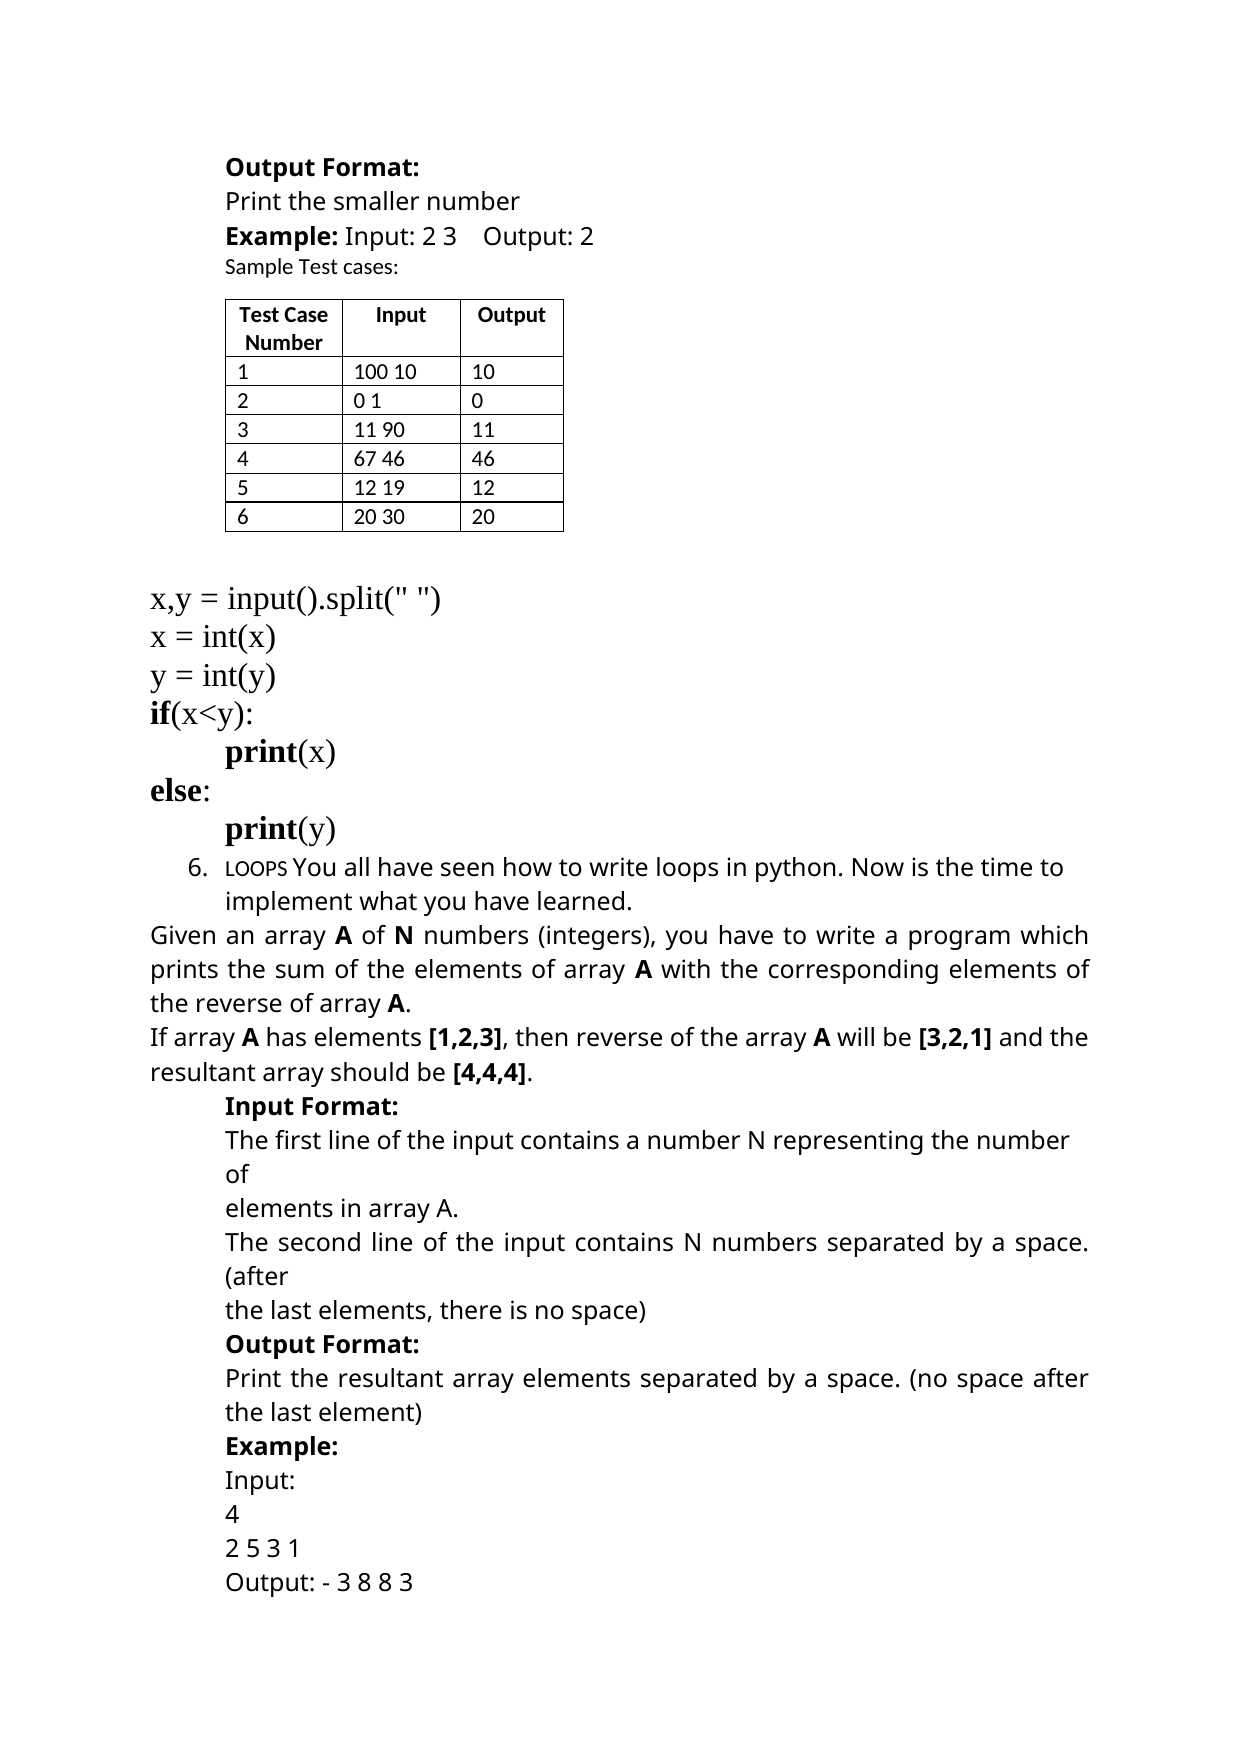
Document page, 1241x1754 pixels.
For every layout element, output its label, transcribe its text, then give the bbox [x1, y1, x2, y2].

list 4 [225, 1497, 1090, 1531]
list Input Format: [225, 1088, 1090, 1122]
table_cell 11 [461, 415, 563, 443]
list elements in array A. [225, 1190, 1090, 1224]
table_cell 11 90 [343, 415, 460, 443]
list The second line of the input contains N numbers separated by a space. (after [225, 1224, 1090, 1293]
text Given an array A of N numbers (integers), you have to write a program which prints the sum of the elements of array A with the corresponding elements of the reverse of array A. [150, 918, 1090, 1020]
list the last elements, there is no space) [225, 1293, 1090, 1327]
table_cell 100 10 [343, 357, 460, 385]
list Print the smaller number [225, 184, 1090, 218]
table_cell 0 1 [343, 386, 460, 414]
table_cell 3 [226, 415, 342, 443]
list LOOPS You all have seen how to write loops in python. Now is the time to implement what you have learned. [187, 850, 1090, 918]
table_cell 6 [226, 503, 342, 531]
list Input: [225, 1463, 1090, 1497]
list The first line of the input contains a number N representing the number of [225, 1122, 1090, 1190]
list Output Format: [225, 150, 1090, 184]
table_cell 20 30 [343, 503, 460, 531]
table_cell 10 [461, 357, 563, 385]
text if(x<y): [150, 693, 1090, 732]
list 2 5 3 1 [225, 1531, 1090, 1565]
text x = int(x) [150, 617, 1090, 655]
list Output Format: [225, 1327, 1090, 1361]
table_cell 67 46 [343, 444, 460, 472]
table_header Test Case Number [226, 300, 342, 356]
text else: [150, 770, 1090, 808]
text y = int(y) [150, 655, 1090, 693]
list Print the resultant array elements separated by a space. (no space after the last element) [225, 1361, 1090, 1429]
table_header Input [343, 300, 460, 356]
table_cell 20 [461, 503, 563, 531]
table_cell 12 [461, 474, 563, 501]
table_header Output [461, 300, 563, 356]
table_cell 2 [226, 386, 342, 414]
table_cell 4 [226, 444, 342, 472]
table_cell 5 [226, 474, 342, 501]
list print(y) [225, 808, 1090, 847]
text If array A has elements [1,2,3], then reverse of the array A will be [3,2,1] and the resultant array should be [4,4,4]. [150, 1020, 1090, 1088]
list Output: - 3 8 8 3 [225, 1565, 1090, 1599]
text x,y = input().split(" ") [150, 578, 1090, 617]
list Example: Input: 2 3 Output: 2 [225, 218, 1090, 252]
list Example: [225, 1429, 1090, 1463]
table_cell 46 [461, 444, 563, 472]
list Sample Test cases: [225, 252, 1090, 280]
table_cell 0 [461, 386, 563, 414]
text print(x) [150, 732, 1090, 770]
table_cell 12 19 [343, 474, 460, 501]
table_cell 1 [226, 357, 342, 385]
